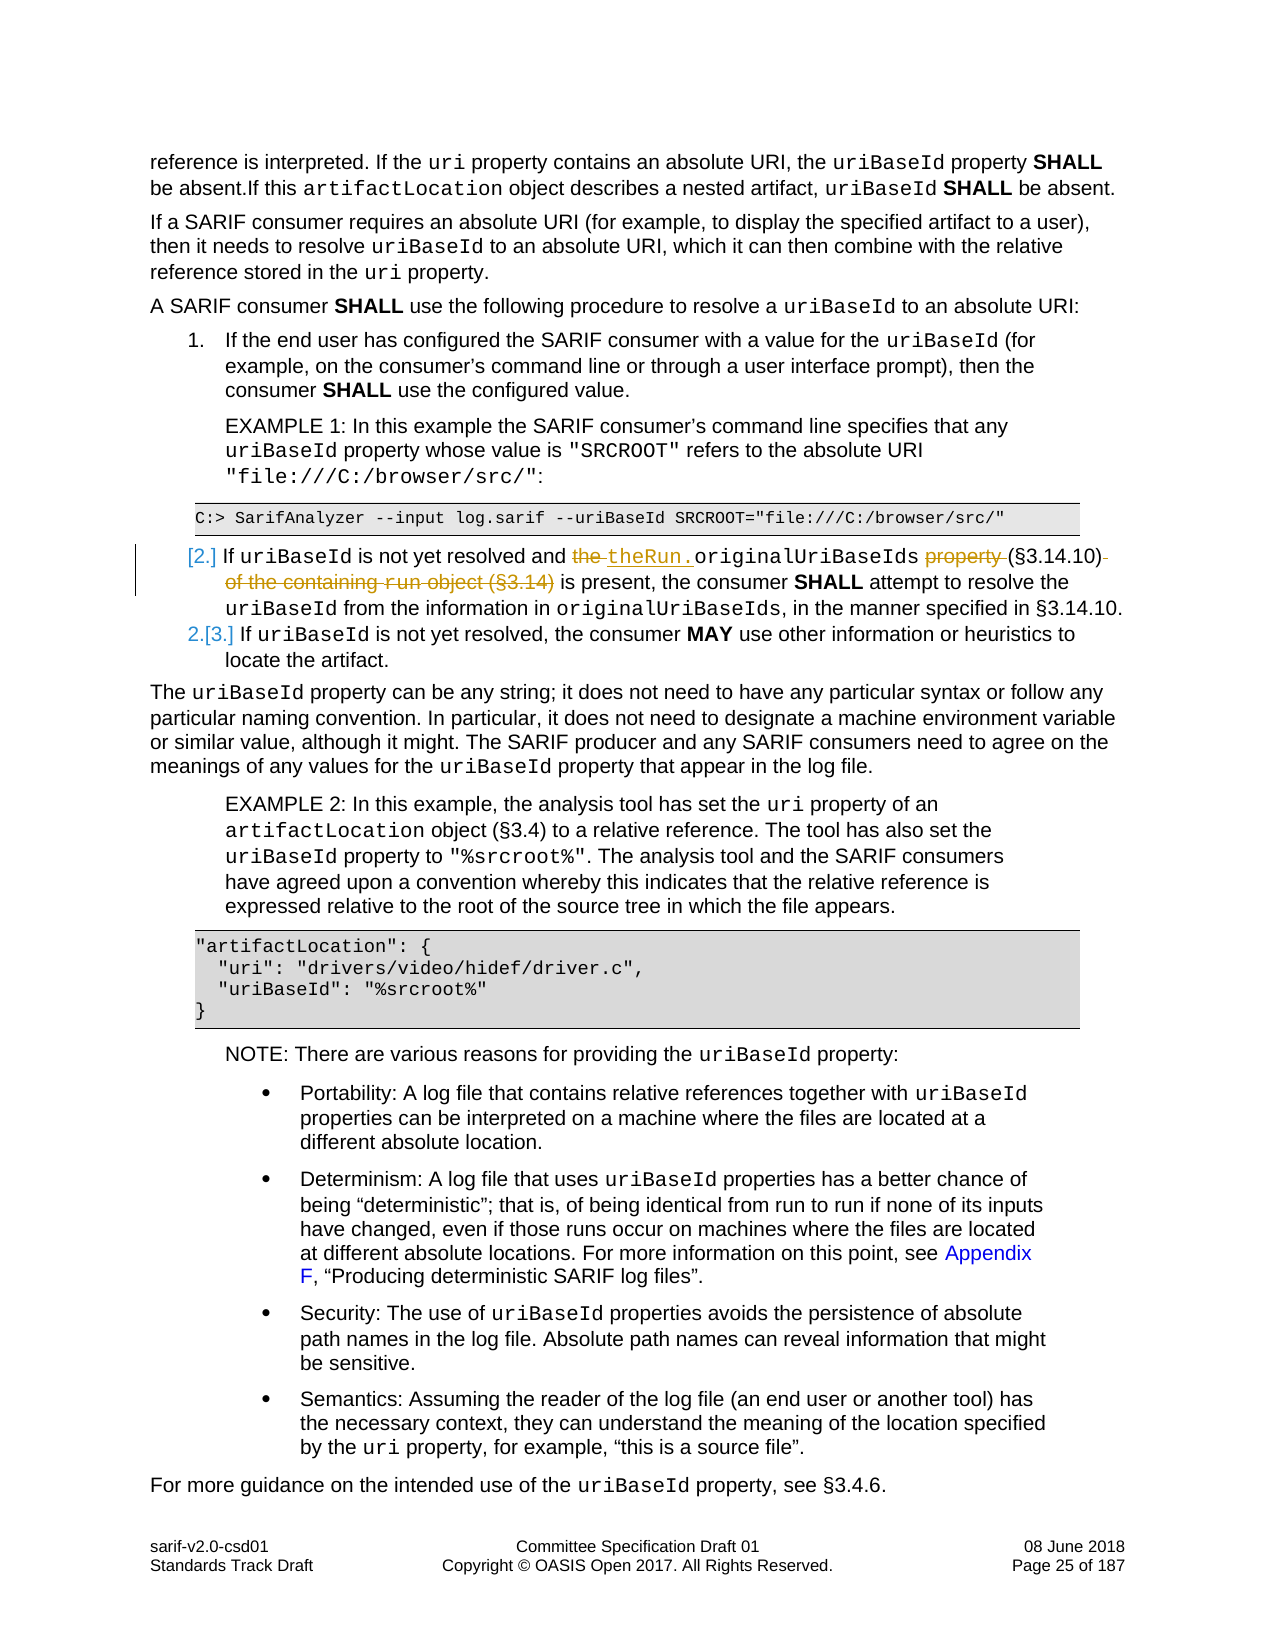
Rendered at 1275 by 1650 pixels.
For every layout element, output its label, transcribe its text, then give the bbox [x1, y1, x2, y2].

list If uriBaseId is not yet resolved and originalUriBaseIds (§3.14.10) is present, the consumer SHALL attempt to resolve the uriBaseId from the information in originalUriBaseIds, in the manner specified in §3.14.10. [187, 544, 1125, 622]
list Semantics: Assuming the reader of the log file (an end user or another tool) has the necessary context, they can understand the meaning of the location specified by the uri property, for example, “this is a source file”. [262, 1387, 1050, 1461]
text For more guidance on the intended use of the uriBaseId property, see §3.4.6. [150, 1473, 1125, 1499]
text C:> SarifAnalyzer --input log.sarif --uriBaseId SRCROOT="file:///C:/browser/src/" [195, 504, 1080, 535]
text "artifactLocation": { [195, 931, 1080, 951]
text } [195, 994, 1080, 1028]
text "uri": "drivers/video/hidef/driver.c", [195, 951, 1080, 972]
list Security: The use of uriBaseId properties avoids the persistence of absolute path names in the log file. Absolute path names can reveal information that might be sensitive. [262, 1301, 1050, 1374]
text "uriBaseId": "%srcroot%" [195, 972, 1080, 994]
list If the end user has configured the SARIF consumer with a value for the uriBaseId (for example, on the consumer’s command line or through a user interface prompt), then the consumer SHALL use the configured value. [187, 328, 1125, 402]
text EXAMPLE 2: In this example, the analysis tool has set the uri property of an artifactLocation object (§3.4) to a relative reference. The tool has also set the uriBaseId property to "%srcroot%". The analysis tool and the SARIF consumers have agreed upon a convention whereby this indicates that the relative reference is expressed relative to the root of the source tree in which the file appears. [225, 792, 1050, 917]
text A SARIF consumer SHALL use the following procedure to resolve a uriBaseId to an absolute URI: [150, 294, 1125, 320]
text EXAMPLE 1: In this example the SARIF consumer’s command line specifies that any uriBaseId property whose value is "SRCROOT" refers to the absolute URI "file:///C:/browser/src/": [225, 414, 1050, 490]
text NOTE: There are various reasons for providing the uriBaseId property: [225, 1042, 1050, 1068]
list Determinism: A log file that uses uriBaseId properties has a better chance of being “deterministic”; that is, of being identical from run to run if none of its inputs have changed, even if those runs occur on machines where the files are located at different absolute locations. For more information on this point, see Appendix F, “Producing deterministic SARIF log files”. [262, 1167, 1050, 1288]
text The uriBaseId property can be any string; it does not need to have any particular syntax or follow any particular naming convention. In particular, it does not need to designate a machine environment variable or similar value, although it might. The SARIF producer and any SARIF consumers need to agree on the meanings of any values for the uriBaseId property that appear in the log file. [150, 680, 1125, 779]
list If uriBaseId is not yet resolved, the consumer MAY use other information or heuristics to locate the artifact. [187, 622, 1125, 672]
list Portability: A log file that contains relative references together with uriBaseId properties can be interpreted on a machine where the files are located at a different absolute location. [262, 1080, 1050, 1154]
text If a SARIF consumer requires an absolute URI (for example, to display the specified artifact to a user), then it needs to resolve uriBaseId to an absolute URI, which it can then combine with the relative reference stored in the uri property. [150, 210, 1125, 286]
